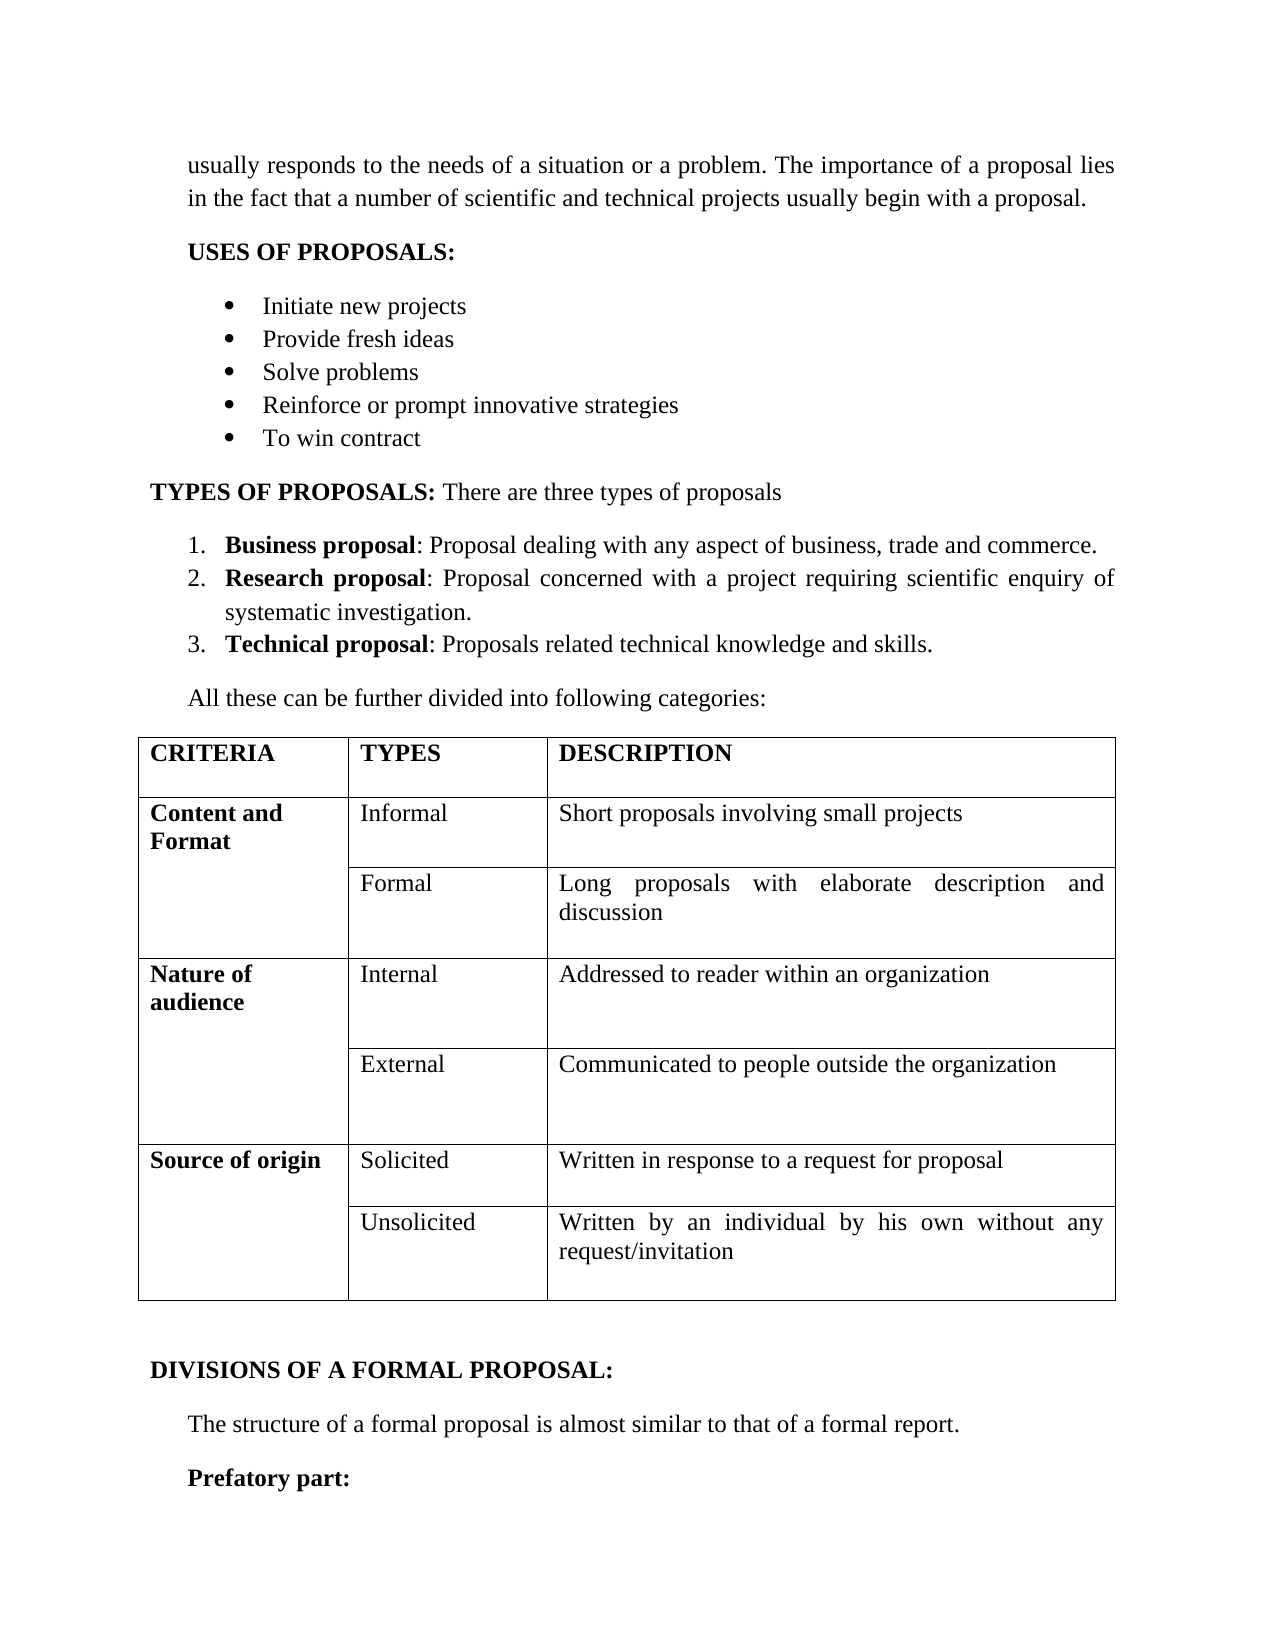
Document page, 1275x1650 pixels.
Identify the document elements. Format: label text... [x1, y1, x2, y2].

list Reinforce or prompt innovative strategies [225, 390, 1116, 418]
text Prefatory part: [187, 1463, 1087, 1491]
text The structure of a formal proposal is almost similar to that of a formal report. [187, 1409, 1087, 1437]
table_header DESCRIPTION [548, 738, 1115, 797]
table_cell Nature of audience [139, 959, 348, 1144]
table_cell Source of origin [139, 1145, 348, 1300]
text USES OF PROPOSALS: [187, 237, 1116, 266]
text DIVISIONS OF A FORMAL PROPOSAL: [150, 1355, 1087, 1384]
table_cell Formal [349, 868, 547, 958]
list To win contract [225, 423, 1116, 452]
table_cell Unsolicited [349, 1207, 547, 1300]
table_cell Written in response to a request for proposal [548, 1145, 1115, 1206]
table_cell Content and Format [139, 798, 348, 958]
list Technical proposal: Proposals related technical knowledge and skills. [187, 629, 1116, 658]
text All these can be further divided into following categories: [187, 683, 1116, 712]
list Provide fresh ideas [225, 324, 1116, 352]
table_cell Short proposals involving small projects [548, 798, 1115, 867]
table_cell Solicited [349, 1145, 547, 1206]
list Initiate new projects [225, 291, 1116, 319]
list Business proposal: Proposal dealing with any aspect of business, trade and commerce. [187, 531, 1116, 559]
table_cell Informal [349, 798, 547, 867]
table_header TYPES [349, 738, 547, 797]
table_cell Addressed to reader within an organization [548, 959, 1115, 1048]
table_cell Communicated to people outside the organization [548, 1049, 1115, 1144]
list Research proposal: Proposal concerned with a project requiring scientific enquiry of systematic investigation. [187, 563, 1116, 625]
table_header CRITERIA [139, 738, 348, 797]
table_cell Long proposals with elaborate description and discussion [548, 868, 1115, 958]
text TYPES OF PROPOSALS: There are three types of proposals [150, 477, 1116, 505]
list Solve problems [225, 357, 1116, 386]
table_cell Internal [349, 959, 547, 1048]
table_cell Written by an individual by his own without any request/invitation [548, 1207, 1115, 1300]
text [187, 150, 1116, 212]
table_cell External [349, 1049, 547, 1144]
